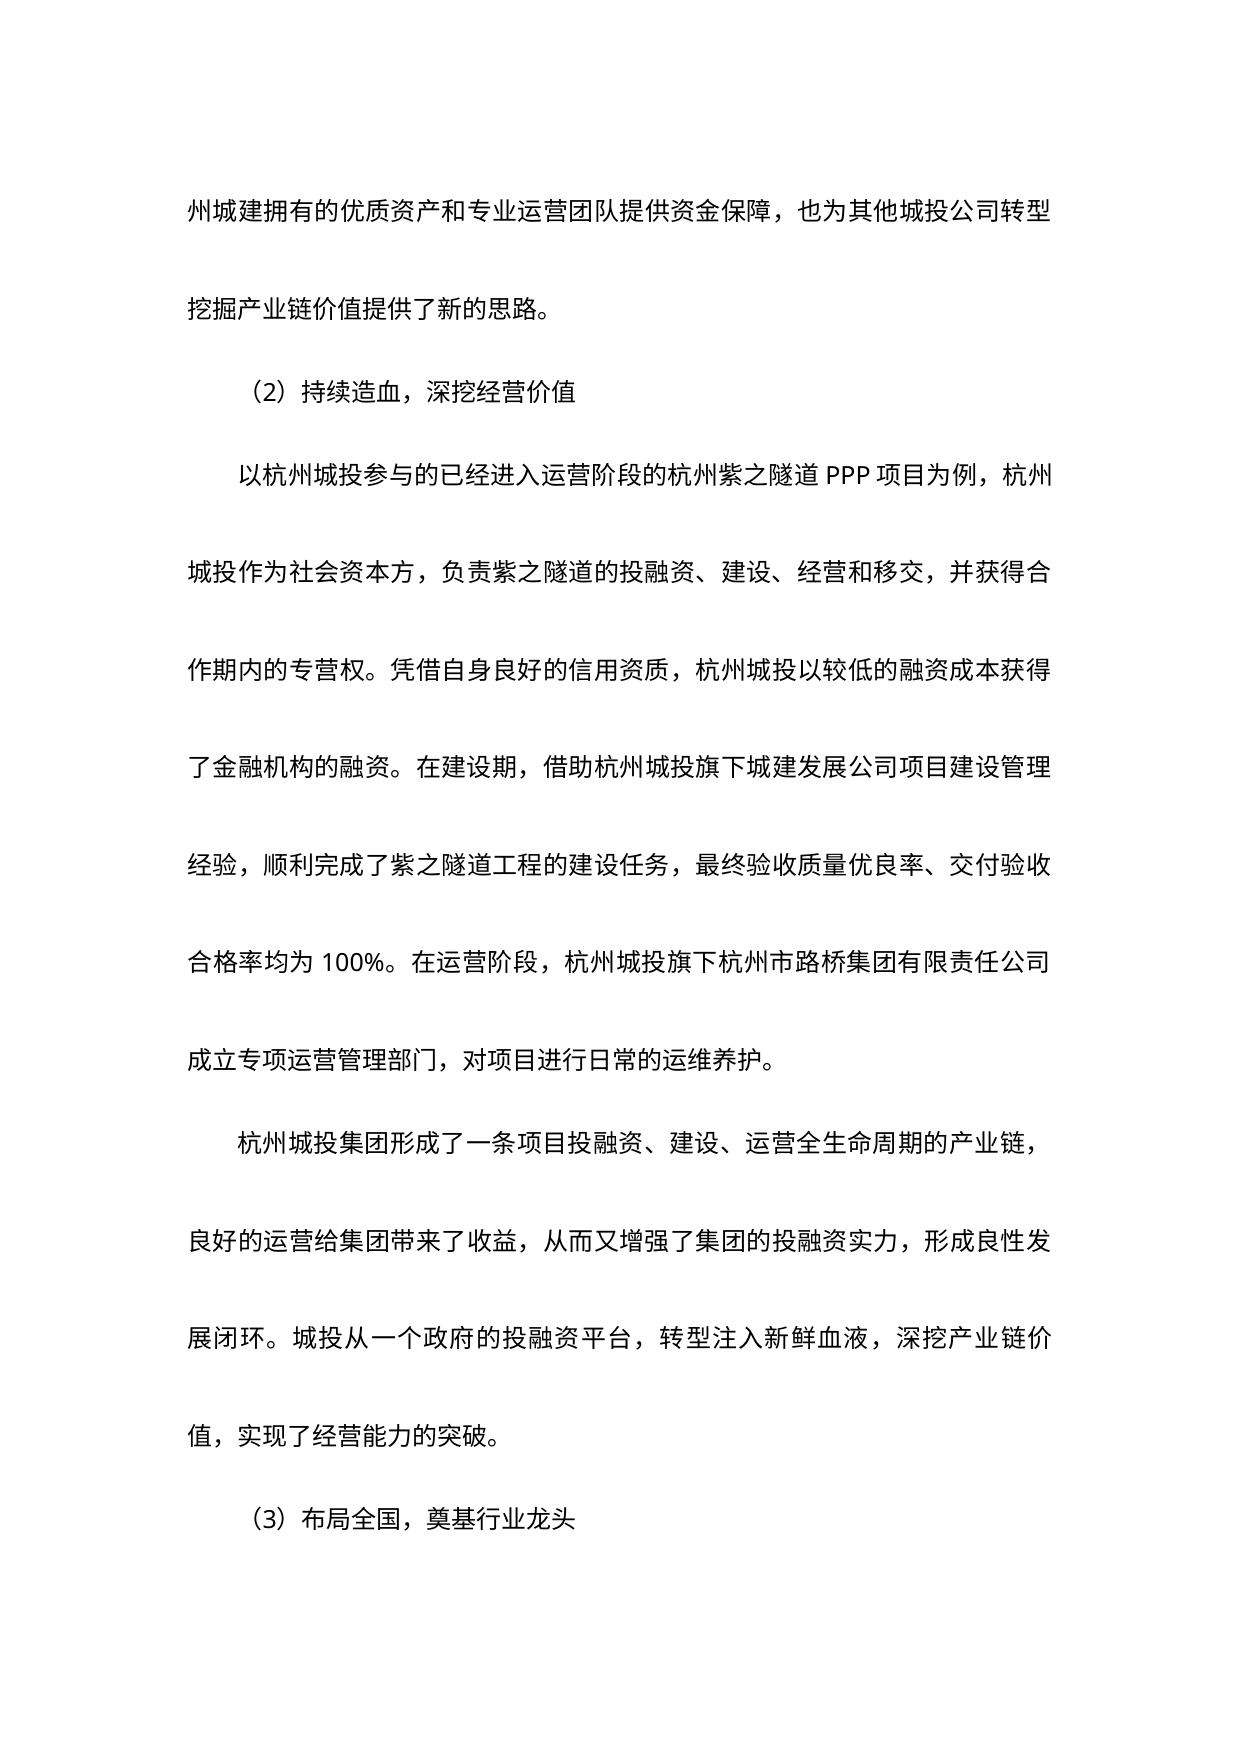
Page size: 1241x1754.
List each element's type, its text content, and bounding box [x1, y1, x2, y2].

text 以杭州城投参与的已经进入运营阶段的杭州紫之隧道PPP项目为例，杭州城投作为社会资本方，负责紫之隧道的投融资、建设、经营和移交，并获得合作期内的专营权。凭借自身良好的信用资质，杭州城投以较低的融资成本获得了金融机构的融资。在建设期，借助杭州城投旗下城建发展公司项目建设管理经验，顺利完成了紫之隧道工程的建设任务，最终验收质量优良率、交付验收合格率均为100%。在运营阶段，杭州城投旗下杭州市路桥集团有限责任公司成立专项运营管理部门，对项目进行日常的运维养护。 [187, 441, 1053, 1091]
text （3）布局全国，奠基行业龙头 [187, 1485, 1053, 1550]
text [187, 177, 1053, 340]
text 杭州城投集团形成了一条项目投融资、建设、运营全生命周期的产业链，良好的运营给集团带来了收益，从而又增强了集团的投融资实力，形成良性发展闭环。城投从一个政府的投融资平台，转型注入新鲜血液，深挖产业链价值，实现了经营能力的突破。 [187, 1109, 1053, 1467]
text （2）持续造血，深挖经营价值 [187, 358, 1053, 423]
